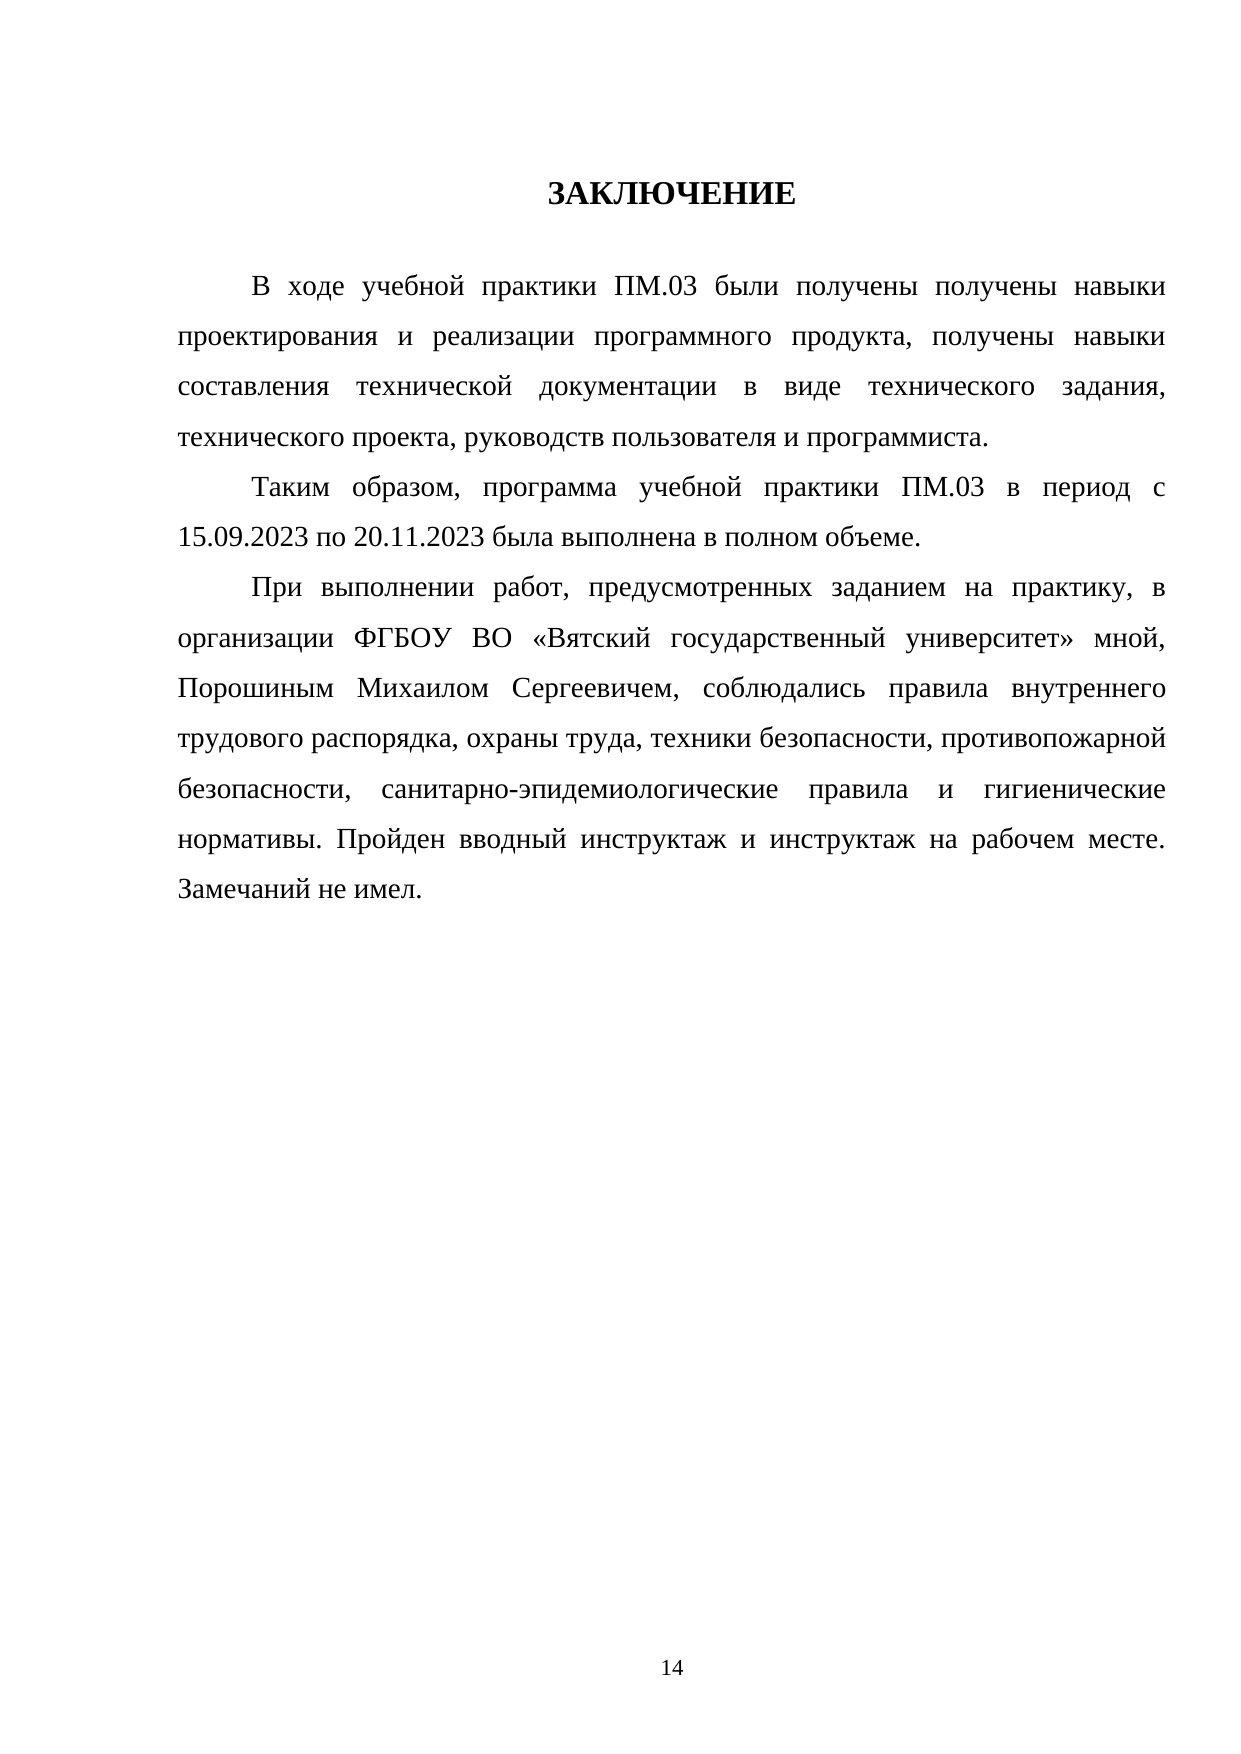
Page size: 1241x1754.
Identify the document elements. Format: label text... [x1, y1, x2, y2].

text В ходе учебной практики ПМ.03 были получены получены навыки проектирования и реализации программного продукта, получены навыки составления технической документации в виде технического задания, технического проекта, руководств пользователя и программиста. [177, 268, 1167, 452]
text При выполнении работ, предусмотренных заданием на практику, в организации ФГБОУ ВО «Вятский государственный университет» мной, Порошиным Михаилом Сергеевичем, соблюдались правила внутреннего трудового распорядка, охраны труда, техники безопасности, противопожарной безопасности, санитарно-эпидемиологические правила и гигиенические нормативы. Пройден вводный инструктаж и инструктаж на рабочем месте. Замечаний не имел. [177, 569, 1167, 905]
subtitle ЗАКЛЮЧЕНИЕ [177, 173, 1167, 212]
text Таким образом, программа учебной практики ПМ.03 в период с 15.09.2023 по 20.11.2023 была выполнена в полном объеме. [177, 469, 1167, 553]
